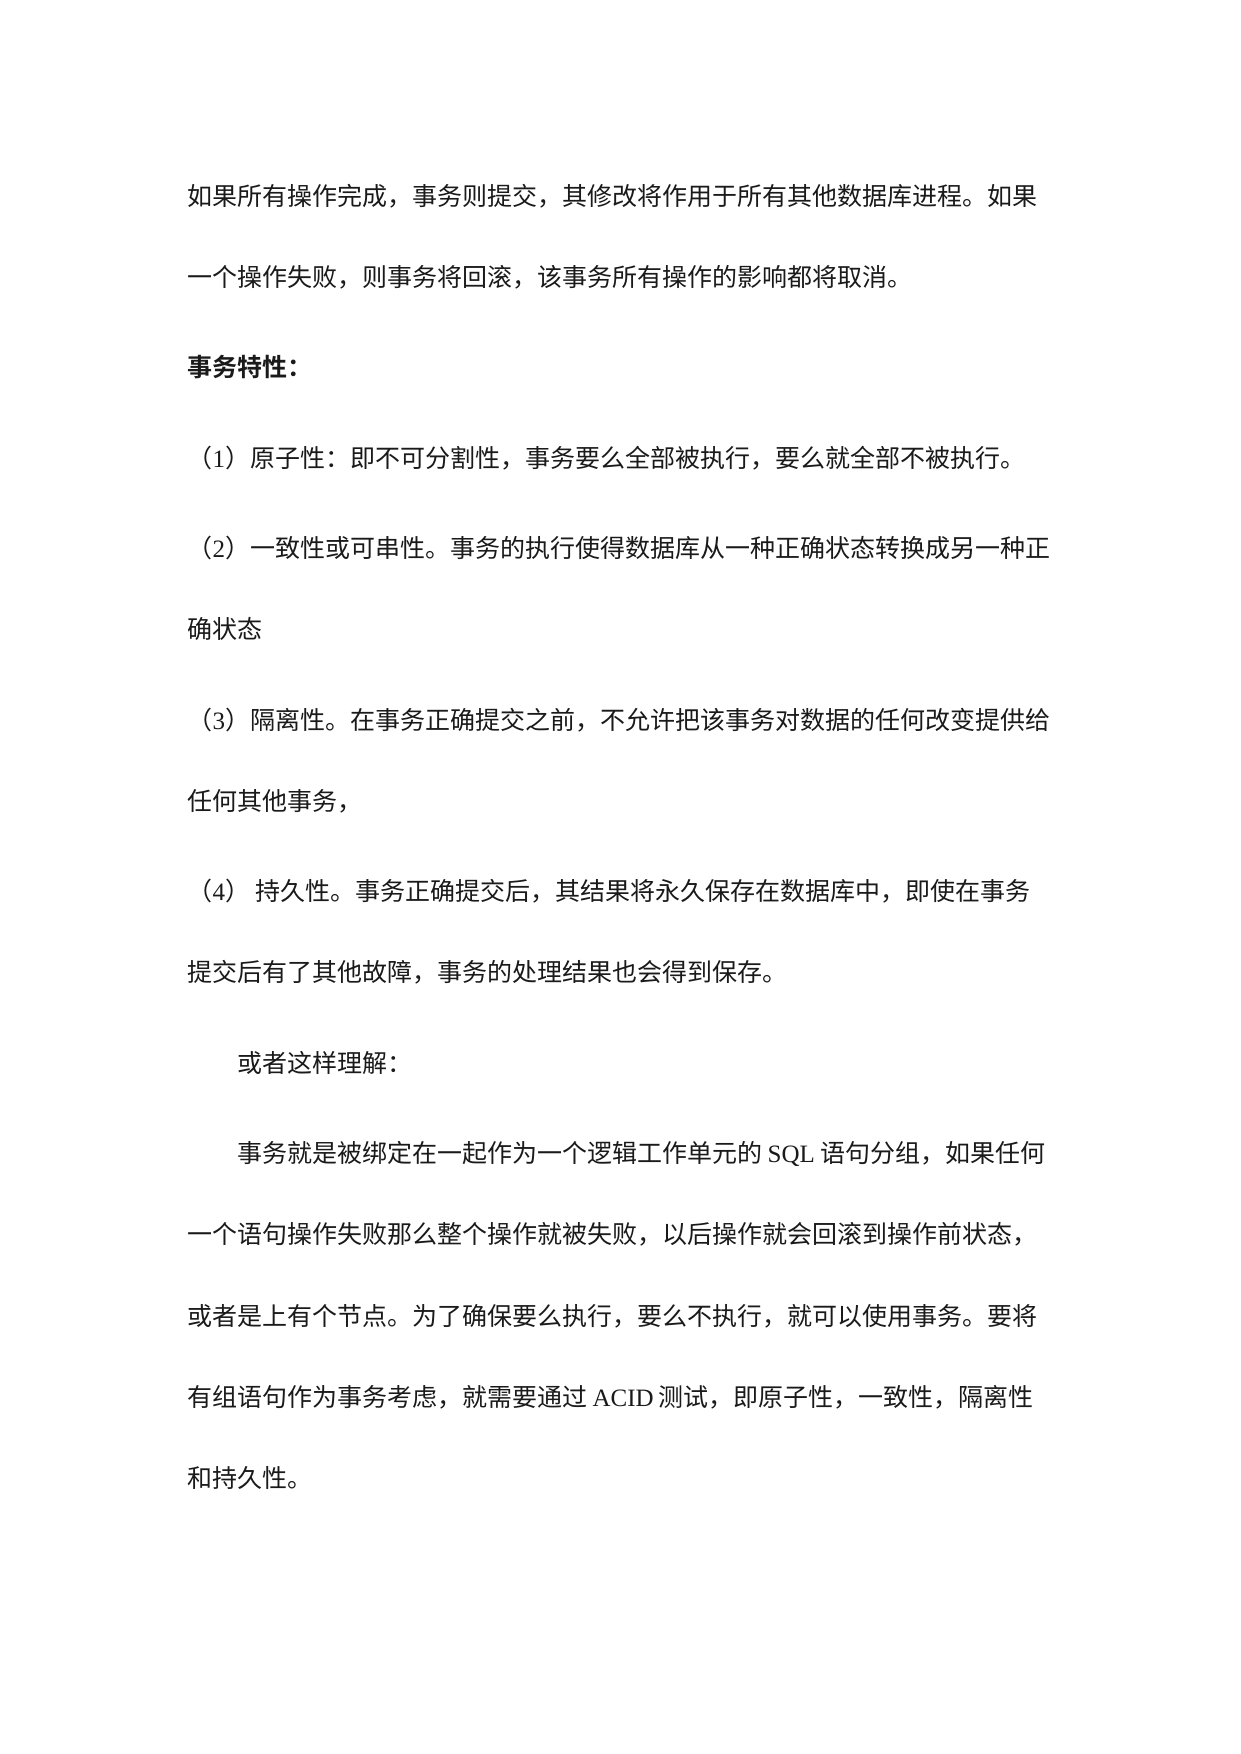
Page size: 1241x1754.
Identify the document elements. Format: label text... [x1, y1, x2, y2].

text 事务（transaction）是作为一个单元的一组有序的数据库操作。如果组中的所有操作都成功，则认为事务成功，即使只有一个操作失败，事务也不成功。如果所有操作完成，事务则提交，其修改将作用于所有其他数据库进程。如果一个操作失败，则事务将回滚，该事务所有操作的影响都将取消。 [187, 162, 1053, 308]
text 事务就是被绑定在一起作为一个逻辑工作单元的SQL语句分组，如果任何一个语句操作失败那么整个操作就被失败，以后操作就会回滚到操作前状态，或者是上有个节点。为了确保要么执行，要么不执行，就可以使用事务。要将有组语句作为事务考虑，就需要通过ACID测试，即原子性，一致性，隔离性和持久性。 [187, 1119, 1053, 1509]
text （4） 持久性。事务正确提交后，其结果将永久保存在数据库中，即使在事务提交后有了其他故障，事务的处理结果也会得到保存。 [187, 857, 1053, 1003]
text （1）原子性：即不可分割性，事务要么全部被执行，要么就全部不被执行。 [187, 424, 1053, 489]
text 或者这样理解： [187, 1029, 1053, 1094]
text 事务特性： [187, 333, 1053, 398]
text （2）一致性或可串性。事务的执行使得数据库从一种正确状态转换成另一种正确状态 [187, 514, 1053, 660]
text （3）隔离性。在事务正确提交之前，不允许把该事务对数据的任何改变提供给任何其他事务， [187, 686, 1053, 832]
